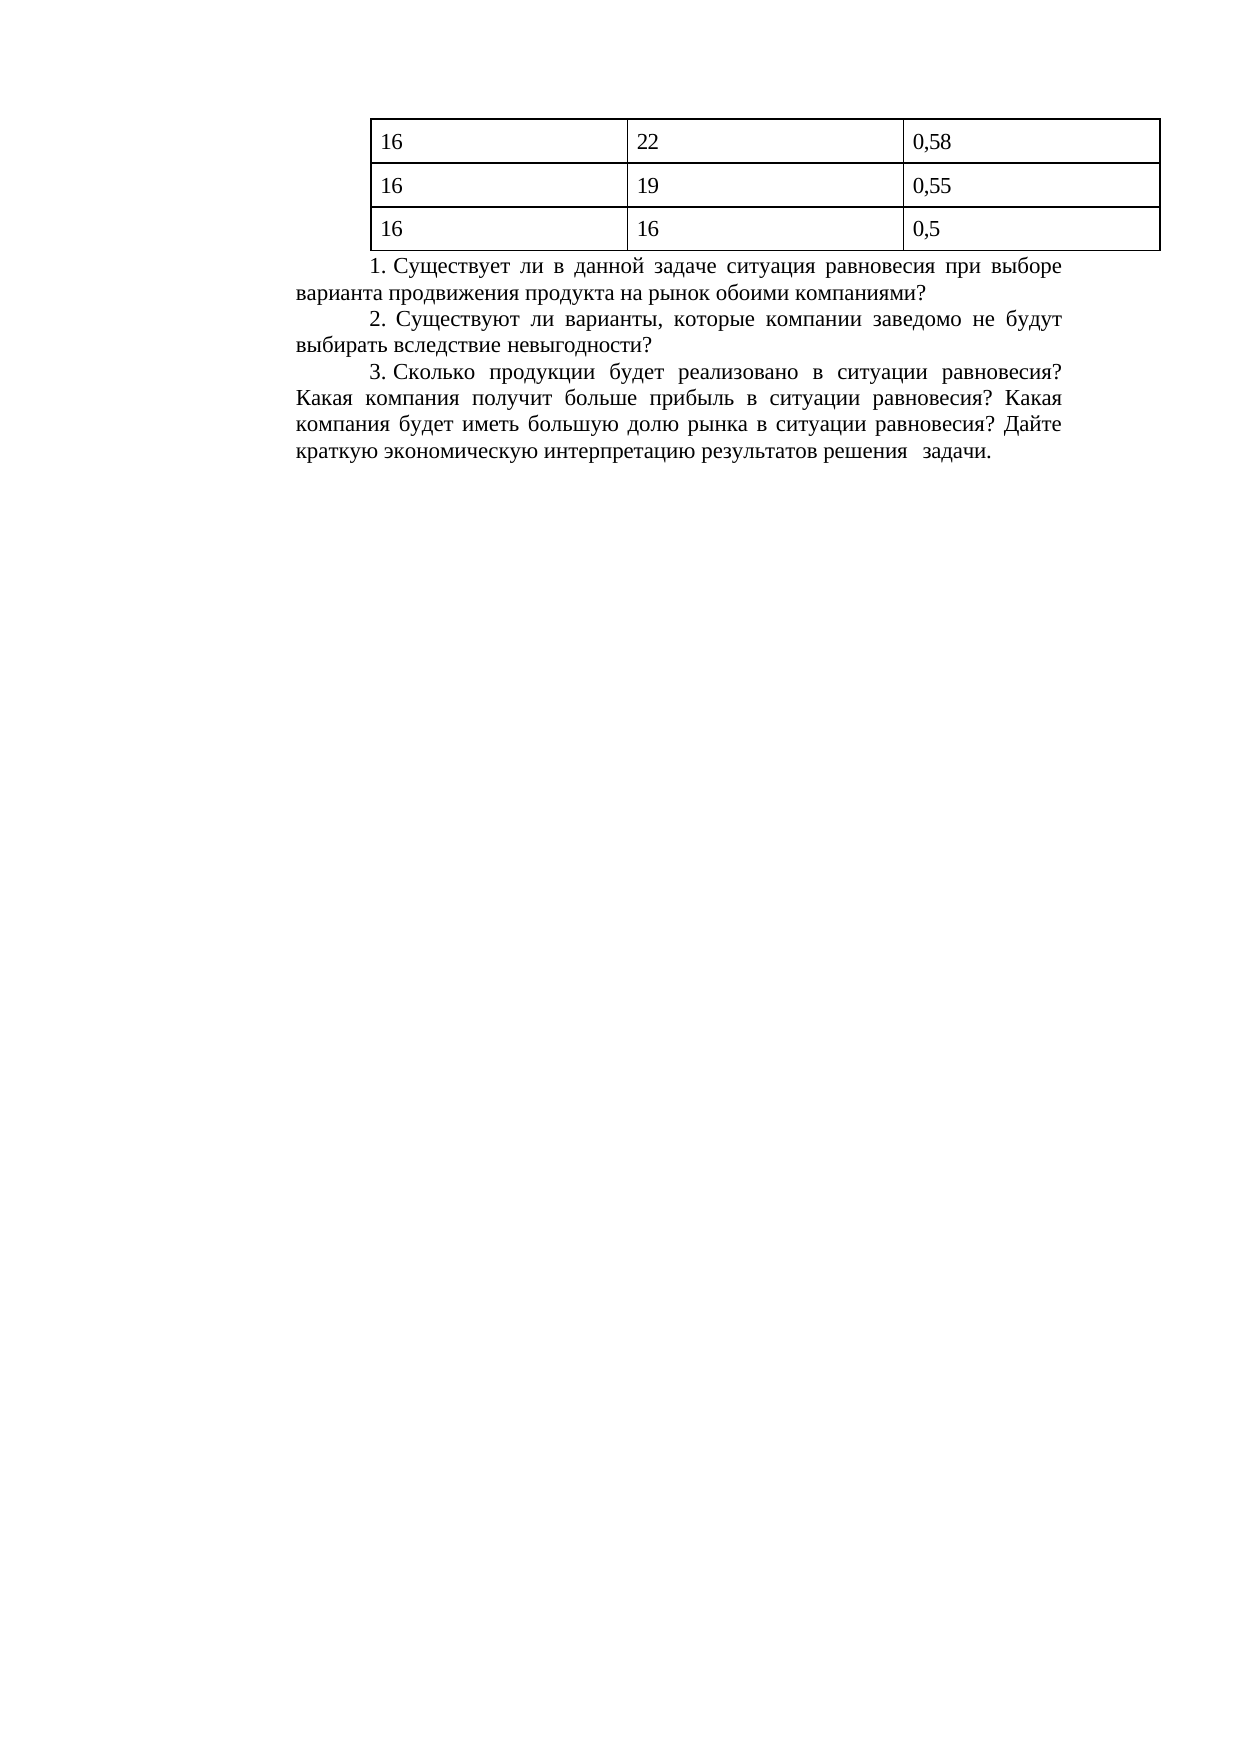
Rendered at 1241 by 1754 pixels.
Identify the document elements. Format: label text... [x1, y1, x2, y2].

table_header 0,58 [904, 120, 1159, 162]
table_header 16 [372, 120, 627, 162]
table_cell 0,5 [904, 208, 1159, 250]
table_cell 16 [628, 208, 903, 250]
list Существует ли в данной задаче ситуация равновесия при выборе варианта продвижения продукта на рынок обоими компаниями? [296, 252, 1063, 305]
table_header 22 [628, 120, 903, 162]
table_cell 16 [372, 164, 627, 206]
table_cell 16 [372, 208, 627, 250]
list Существуют ли варианты, которые компании заведомо не будут выбирать вследствие невыгодности? [296, 305, 1063, 358]
table_cell 19 [628, 164, 903, 206]
list Сколько продукции будет реализовано в ситуации равновесия? Какая компания получит больше прибыль в ситуации равновесия? Какая компания будет иметь большую долю рынка в ситуации равновесия? Дайте краткую экономическую интерпретацию результатов решения задачи. [296, 358, 1063, 463]
table_cell 0,55 [904, 164, 1159, 206]
